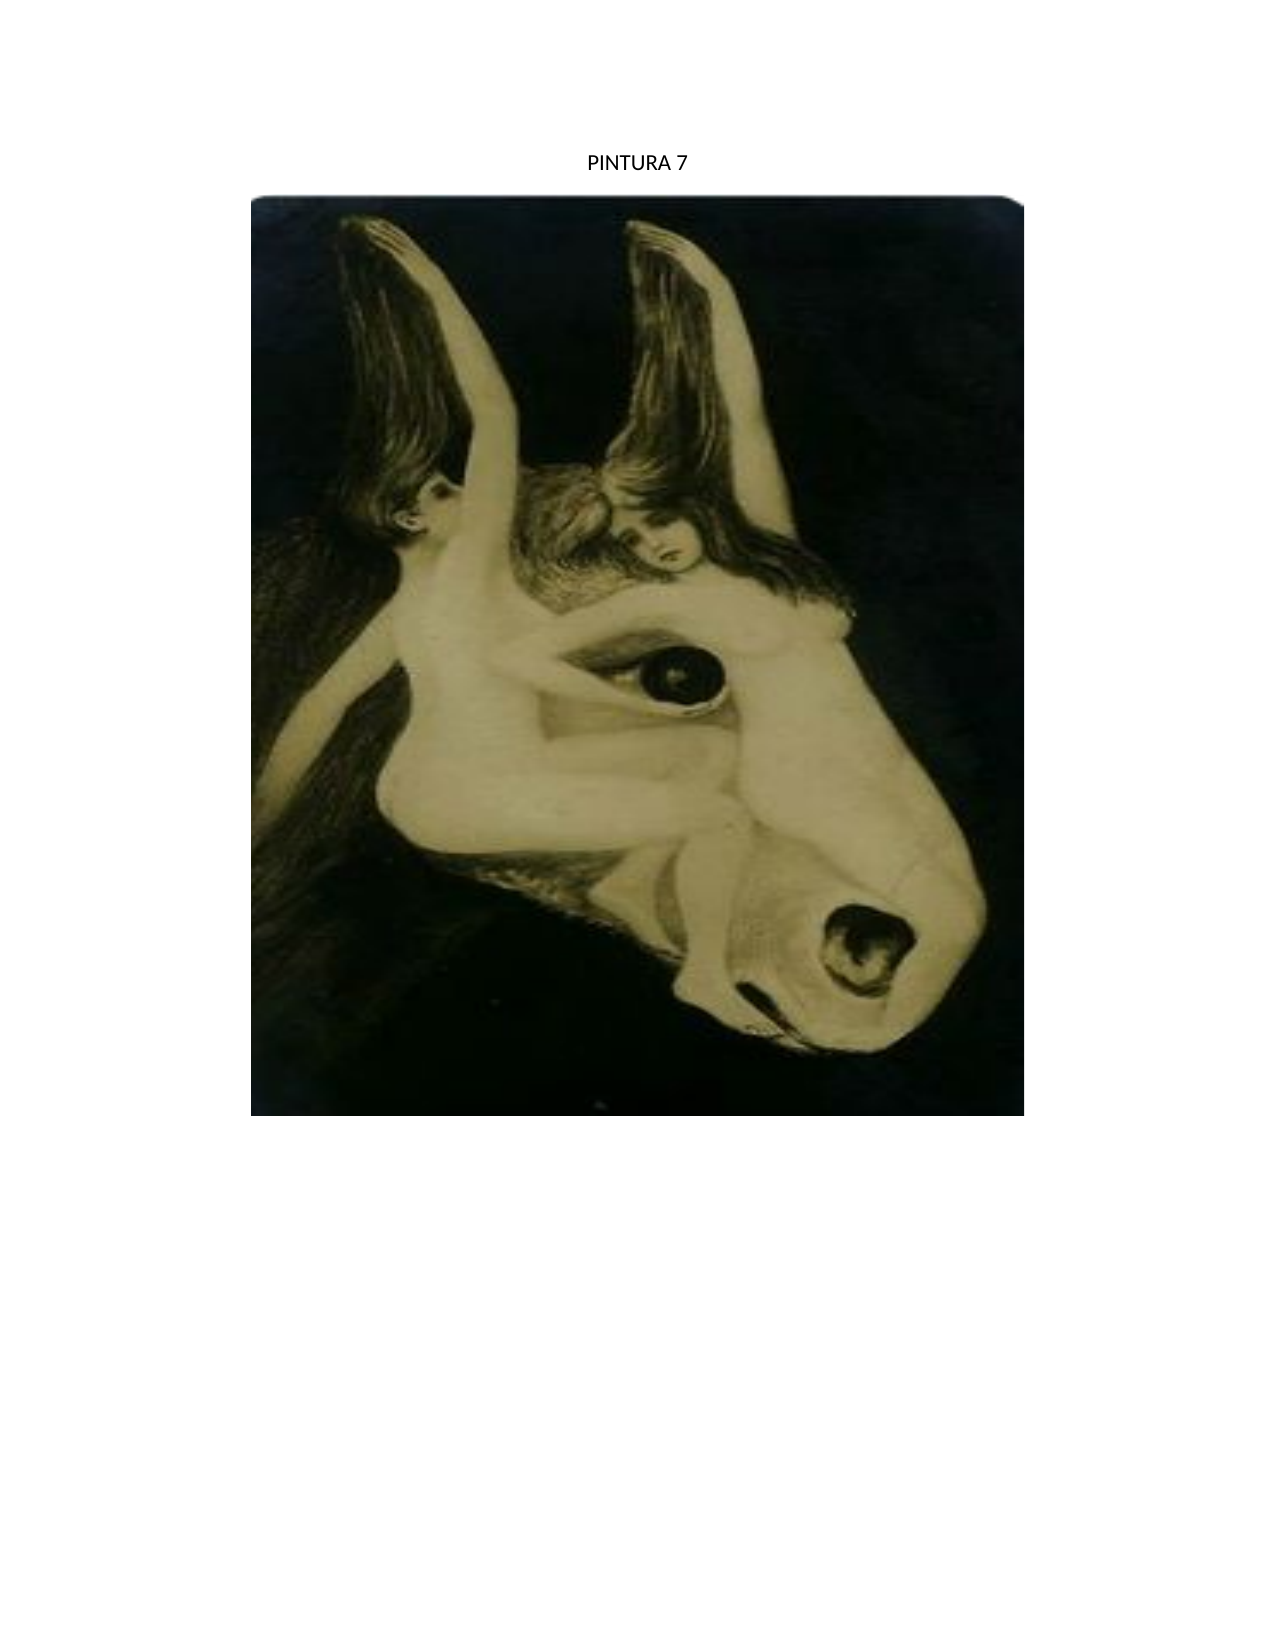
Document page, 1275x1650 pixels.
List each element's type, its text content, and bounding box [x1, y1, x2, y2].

picture [251, 194, 1025, 1116]
text PINTURA 7 [177, 148, 1098, 176]
